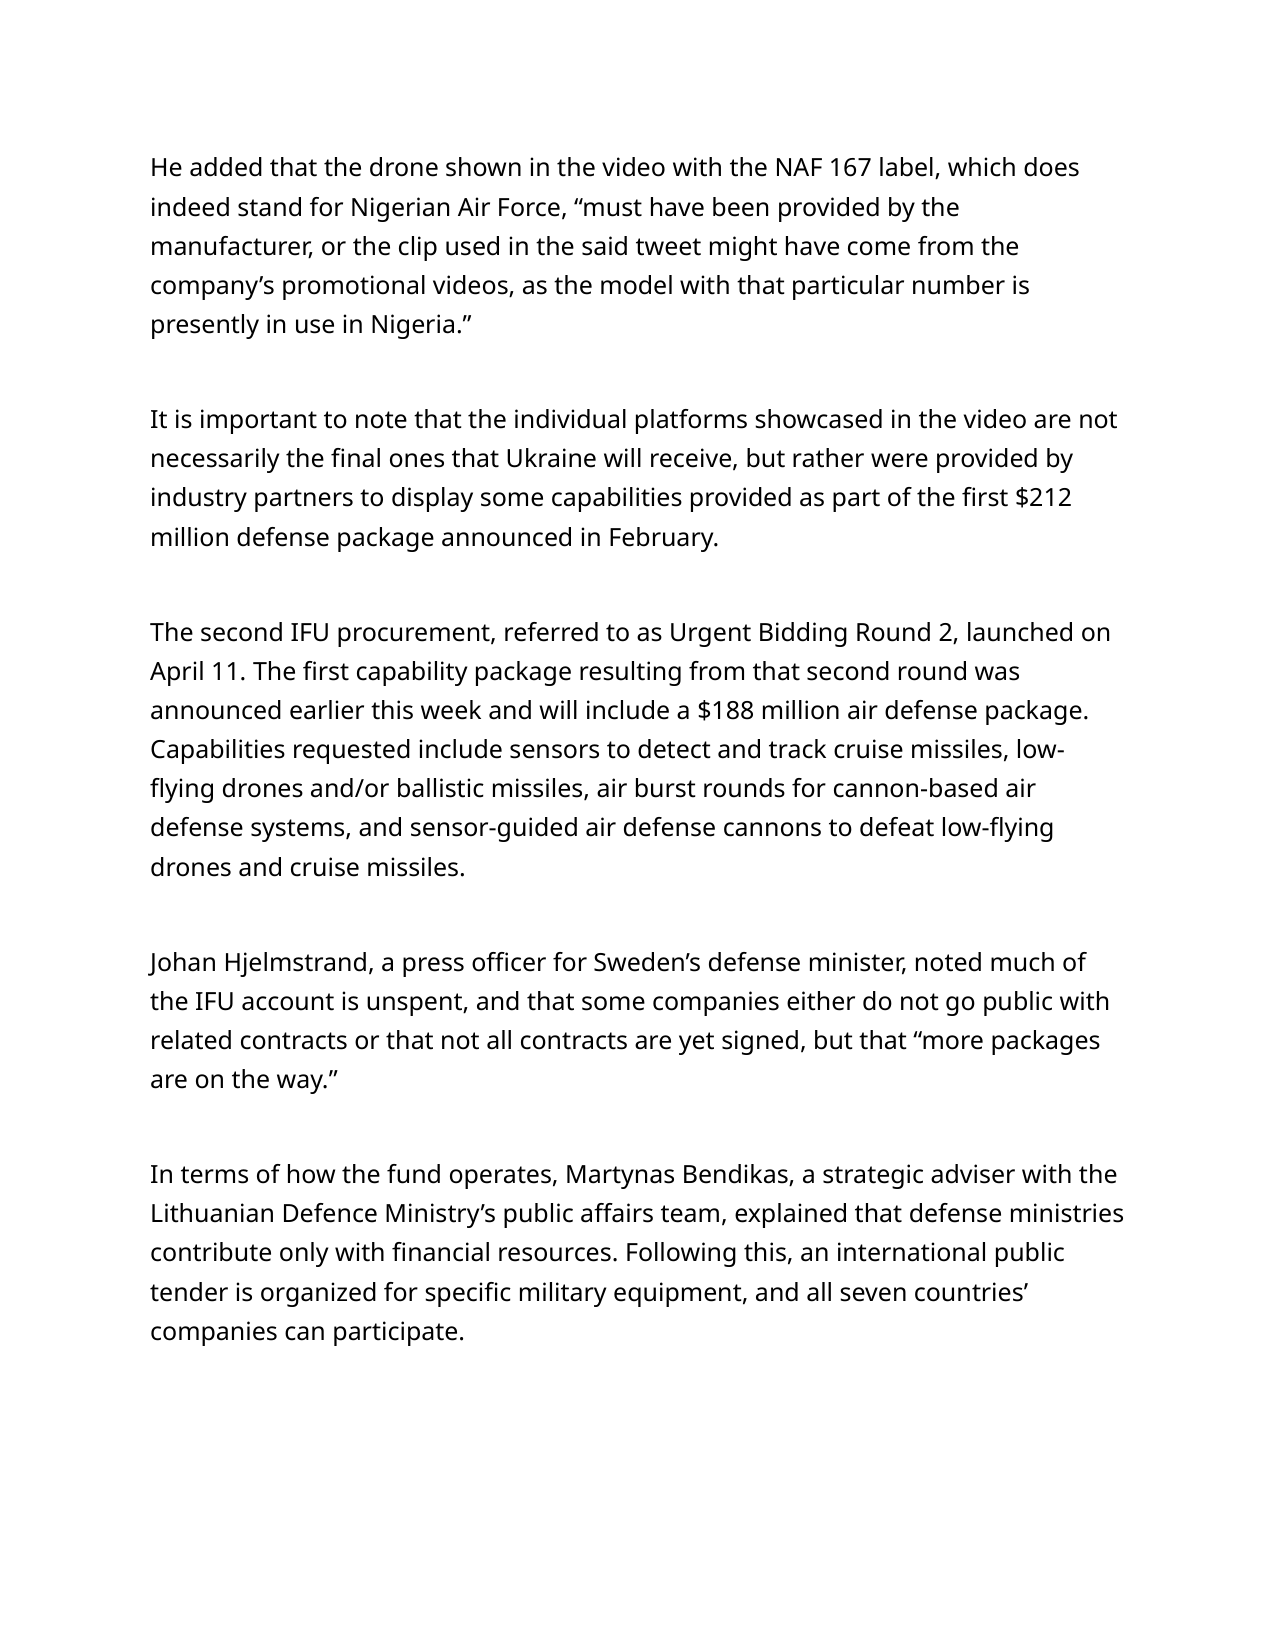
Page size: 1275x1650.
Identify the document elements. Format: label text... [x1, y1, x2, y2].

text He added that the drone shown in the video with the NAF 167 label, which does indeed stand for Nigerian Air Force, “must have been provided by the manufacturer, or the clip used in the said tweet might have come from the company’s promotional videos, as the model with that particular number is presently in use in Nigeria.” [150, 150, 1125, 380]
text Johan Hjelmstrand, a press officer for Sweden’s defense minister, noted much of the IFU account is unspent, and that some companies either do not go public with related contracts or that not all contracts are yet signed, but that “more packages are on the way.” [150, 944, 1125, 1135]
text It is important to note that the individual platforms showcased in the video are not necessarily the final ones that Ukraine will receive, but rather were provided by industry partners to display some capabilities provided as part of the first $212 million defense package announced in February. [150, 402, 1125, 592]
text In terms of how the fund operates, Martynas Bendikas, a strategic adviser with the Lithuanian Defence Ministry’s public affairs team, explained that defense ministries contribute only with financial resources. Following this, an international public tender is organized for specific military equipment, and all seven countries’ companies can participate. [150, 1157, 1125, 1387]
text The second IFU procurement, referred to as Urgent Bidding Round 2, launched on April 11. The first capability package resulting from that second round was announced earlier this week and will include a $188 million air defense package. Capabilities requested include sensors to detect and track cruise missiles, low-flying drones and/or ballistic missiles, air burst rounds for cannon-based air defense systems, and sensor-guided air defense cannons to defeat low-flying drones and cruise missiles. [150, 614, 1125, 922]
